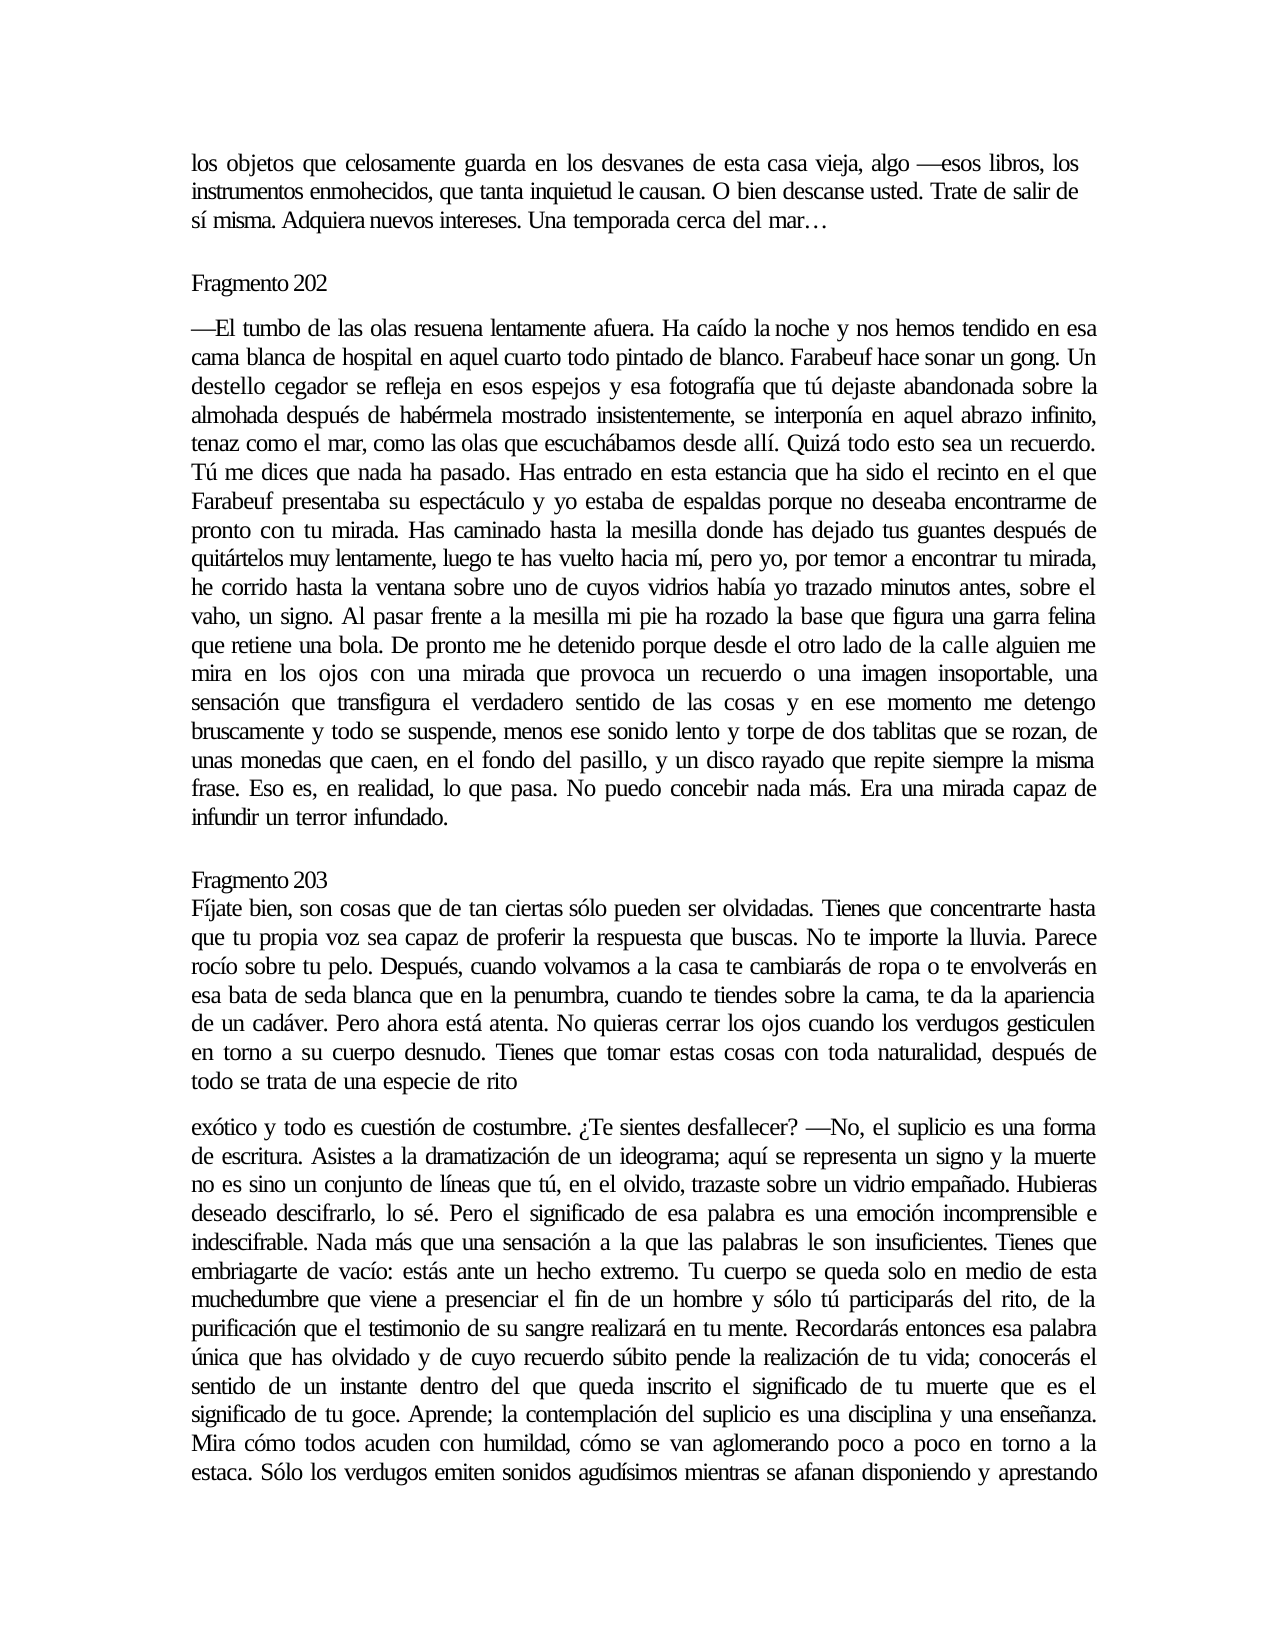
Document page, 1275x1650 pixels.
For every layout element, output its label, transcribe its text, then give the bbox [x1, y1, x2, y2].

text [191, 1112, 1098, 1486]
text Fragmento 203 [191, 865, 1081, 893]
text Fragmento 202 [191, 268, 1081, 296]
text —El tumbo de las olas resuena lentamente afuera. Ha caído la noche y nos hemos tendido en esa cama blanca de hospital en aquel cuarto todo pintado de blanco. Farabeuf hace sonar un gong. Un destello cegador se refleja en esos espejos y esa fotografía que tú dejaste abandonada sobre la almohada después de habérmela mostrado insistentemente, se interponía en aquel abrazo infinito, tenaz como el mar, como las olas que escuchábamos desde allí. Quizá todo esto sea un recuerdo. Tú me dices que nada ha pasado. Has entrado en esta estancia que ha sido el recinto en el que Farabeuf presentaba su espectáculo y yo estaba de espaldas porque no deseaba encontrarme de pronto con tu mirada. Has caminado hasta la mesilla donde has dejado tus guantes después de quitártelos muy lentamente, luego te has vuelto hacia mí, pero yo, por temor a encontrar tu mirada, he corrido hasta la ventana sobre uno de cuyos vidrios había yo trazado minutos antes, sobre el vaho, un signo. Al pasar frente a la mesilla mi pie ha rozado la base que figura una garra felina que retiene una bola. De pronto me he detenido porque desde el otro lado de la calle alguien me mira en los ojos con una mirada que provoca un recuerdo o una imagen insoportable, una sensación que transfigura el verdadero sentido de las cosas y en ese momento me detengo bruscamente y todo se suspende, menos ese sonido lento y torpe de dos tablitas que se rozan, de unas monedas que caen, en el fondo del pasillo, y un disco rayado que repite siempre la misma frase. Eso es, en realidad, lo que pasa. No puedo concebir nada más. Era una mirada capaz de infundir un terror infundado. [191, 313, 1098, 831]
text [191, 148, 1080, 234]
text Fíjate bien, son cosas que de tan ciertas sólo pueden ser olvidadas. Tienes que concentrarte hasta que tu propia voz sea capaz de proferir la respuesta que buscas. No te importe la lluvia. Parece rocío sobre tu pelo. Después, cuando volvamos a la casa te cambiarás de ropa o te envolverás en esa bata de seda blanca que en la penumbra, cuando te tiendes sobre la cama, te da la apariencia de un cadáver. Pero ahora está atenta. No quieras cerrar los ojos cuando los verdugos gesticulen en torno a su cuerpo desnudo. Tienes que tomar estas cosas con toda naturalidad, después de todo se trata de una especie de rito [191, 893, 1098, 1095]
